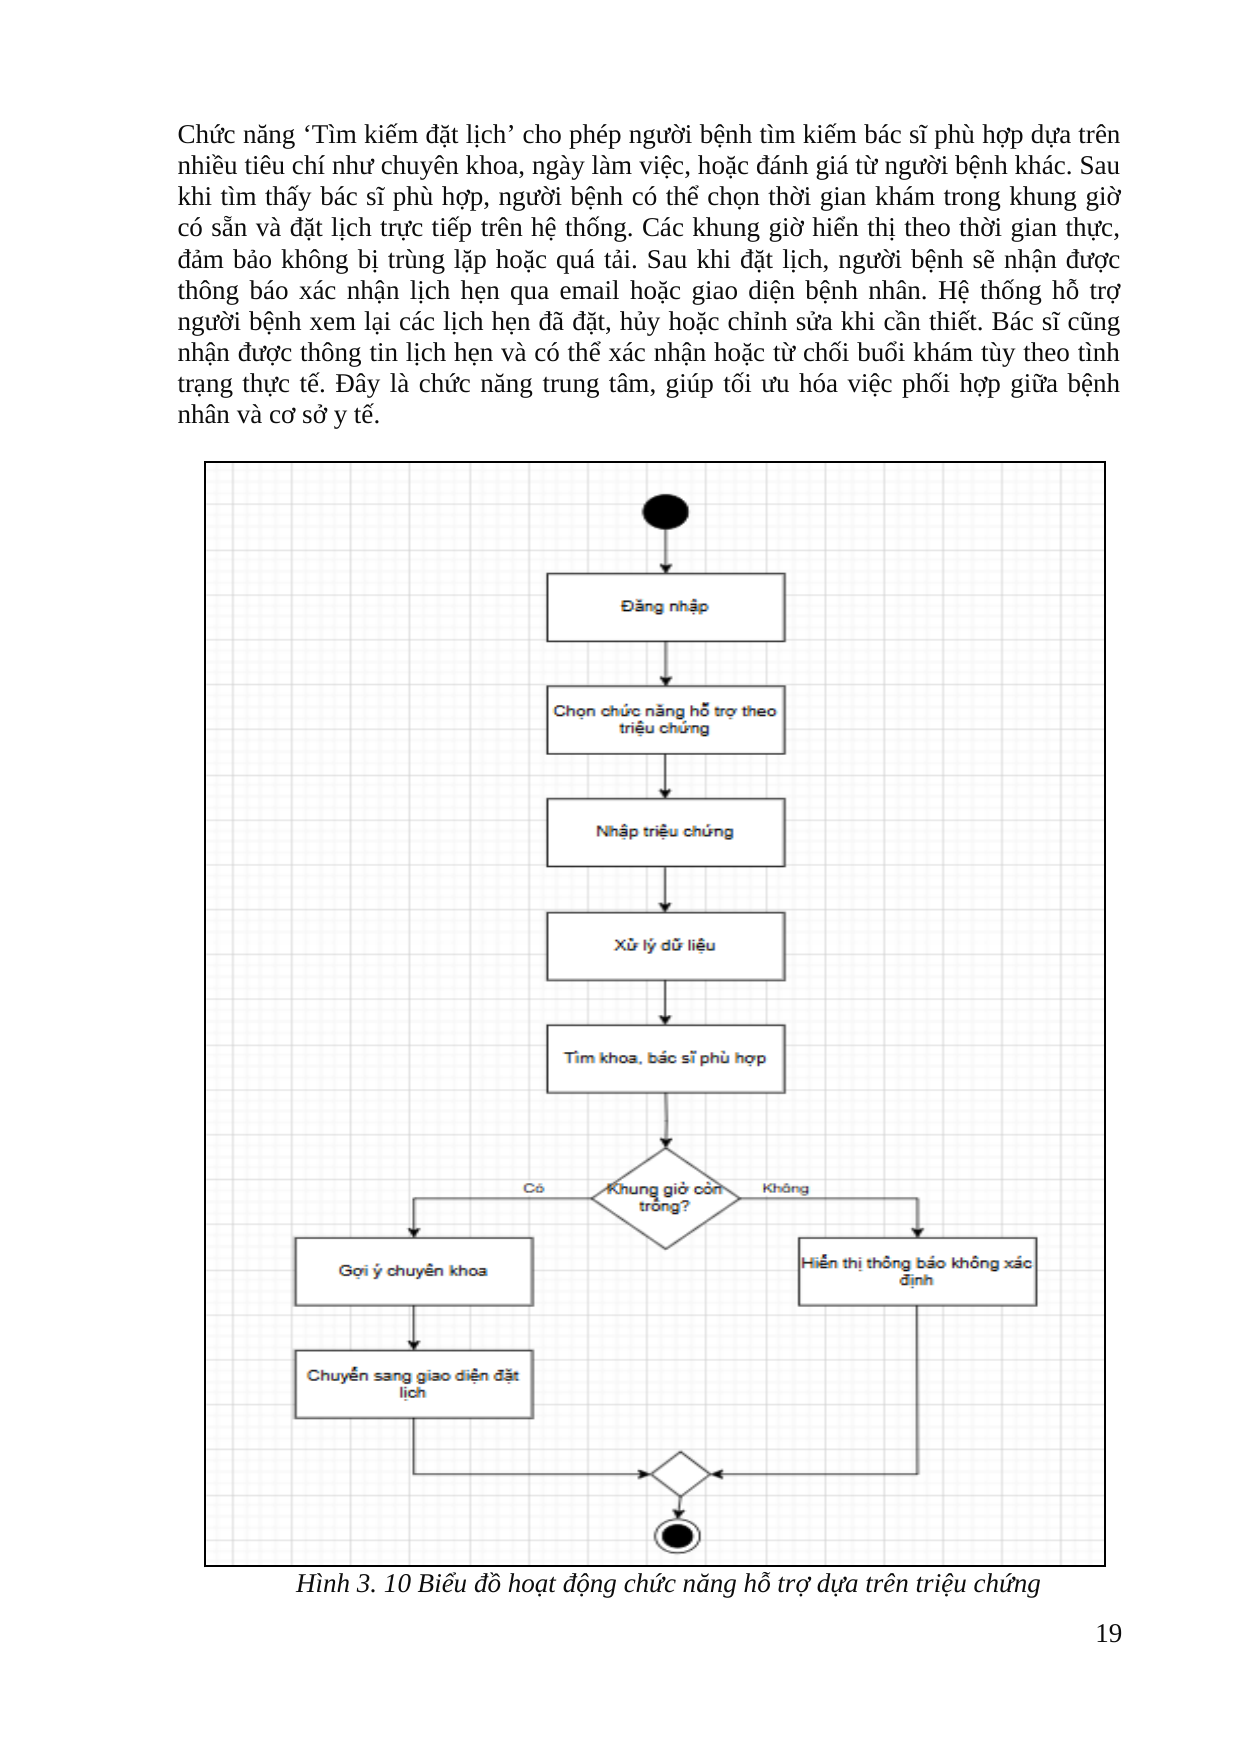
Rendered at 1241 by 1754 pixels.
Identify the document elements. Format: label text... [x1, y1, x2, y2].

text Hình 3. 10 Biểu đồ hoạt động chức năng hỗ trợ dựa trên triệu chứng [177, 1567, 1122, 1599]
picture [206, 463, 1104, 1565]
text Chức năng ‘Tìm kiếm đặt lịch’ cho phép người bệnh tìm kiếm bác sĩ phù hợp dựa trên nhiều tiêu chí như chuyên khoa, ngày làm việc, hoặc đánh giá từ người bệnh khác. Sau khi tìm thấy bác sĩ phù hợp, người bệnh có thể chọn thời gian khám trong khung giờ có sẵn và đặt lịch trực tiếp trên hệ thống. Các khung giờ hiển thị theo thời gian thực, đảm bảo không bị trùng lặp hoặc quá tải. Sau khi đặt lịch, người bệnh sẽ nhận được thông báo xác nhận lịch hẹn qua email hoặc giao diện bệnh nhân. Hệ thống hỗ trợ người bệnh xem lại các lịch hẹn đã đặt, hủy hoặc chỉnh sửa khi cần thiết. Bác sĩ cũng nhận được thông tin lịch hẹn và có thể xác nhận hoặc từ chối buổi khám tùy theo tình trạng thực tế. Đây là chức năng trung tâm, giúp tối ưu hóa việc phối hợp giữa bệnh nhân và cơ sở y tế. [177, 118, 1122, 429]
